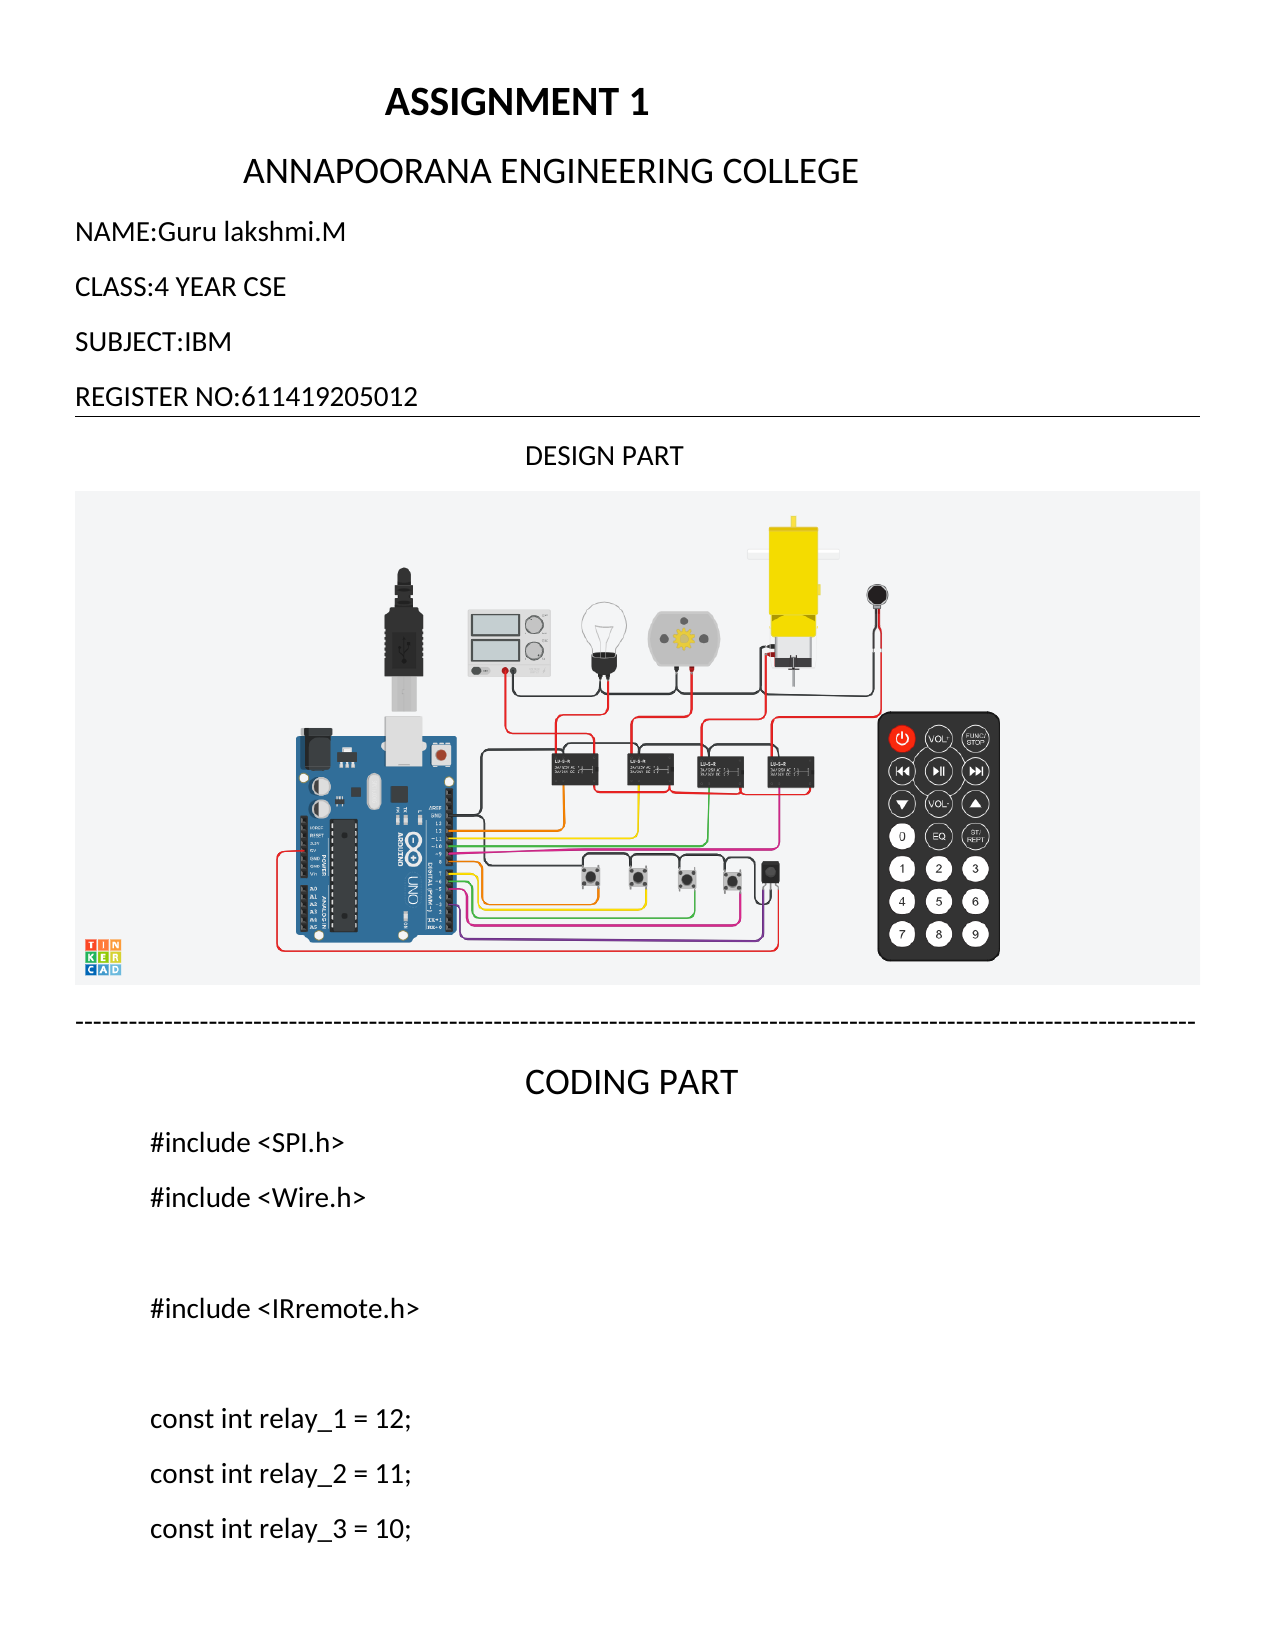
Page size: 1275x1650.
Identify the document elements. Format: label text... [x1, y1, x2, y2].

text const int relay_2 = 11; [75, 1455, 1200, 1491]
text DESIGN PART [75, 437, 1200, 472]
text const int relay_3 = 10; [75, 1510, 1200, 1546]
text ASSIGNMENT 1 [75, 75, 1200, 126]
text NAME:Guru lakshmi.M [75, 213, 1200, 248]
text #include <SPI.h> [75, 1124, 1200, 1160]
text #include <Wire.h> [75, 1179, 1200, 1215]
text CLASS:4 YEAR CSE [75, 268, 1200, 303]
text ANNAPOORANA ENGINEERING COLLEGE [75, 147, 1200, 192]
text const int relay_1 = 12; [75, 1400, 1200, 1436]
picture [75, 491, 1200, 985]
text REGISTER NO:611419205012 [75, 378, 1200, 416]
text SUBJECT:IBM [75, 323, 1200, 358]
text ------------------------------------------------------------------------------------------------------------------------------ [75, 1003, 1200, 1039]
text CODING PART [450, 1058, 1200, 1104]
text #include <IRremote.h> [75, 1290, 1200, 1325]
